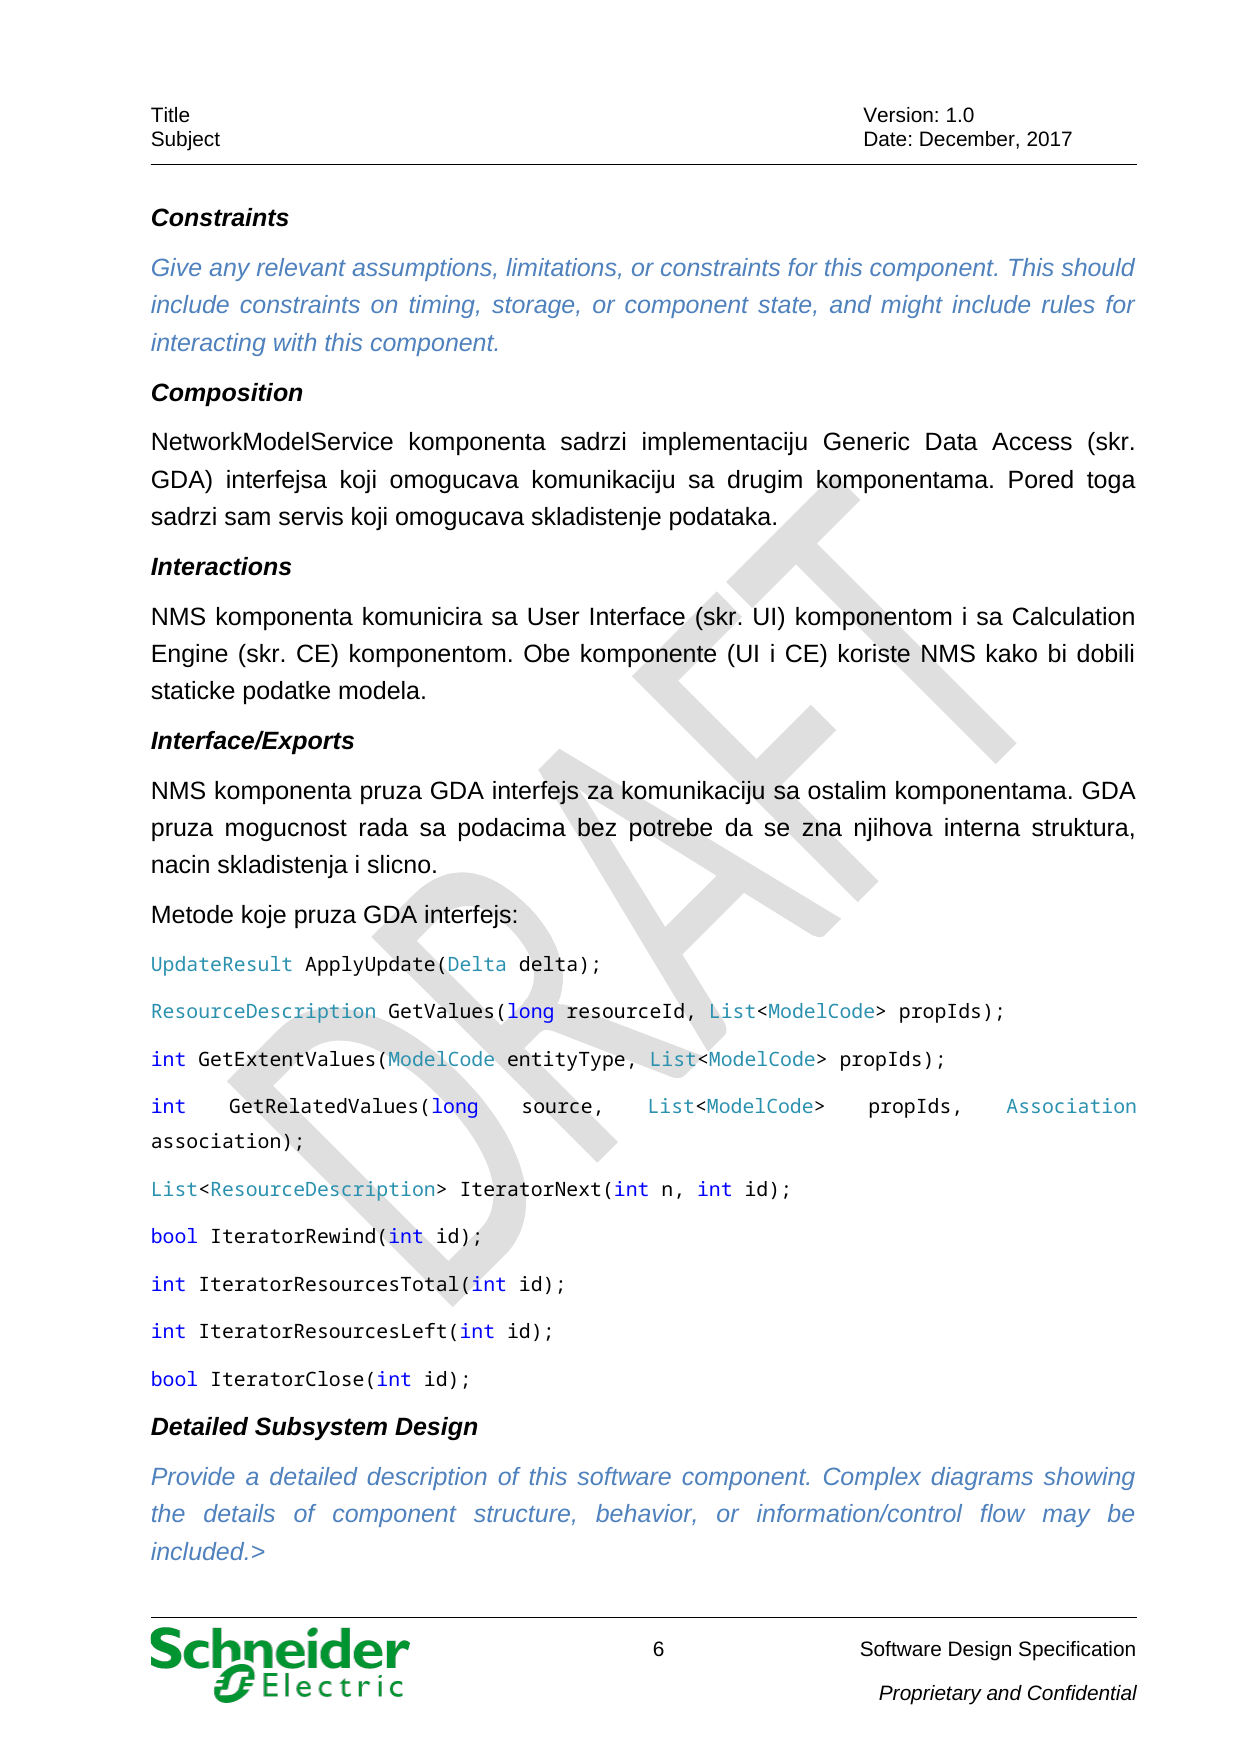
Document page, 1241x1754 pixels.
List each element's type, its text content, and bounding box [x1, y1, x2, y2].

text UpdateResult ApplyUpdate(Delta delta); [151, 950, 1137, 977]
text int GetRelatedValues(long source, List<ModelCode> propIds, Association association); [151, 1092, 1137, 1154]
text Provide a detailed description of this software component. Complex diagrams showing the details of component structure, behavior, or information/control flow may be included.> [151, 1462, 1137, 1565]
text ResourceDescription GetValues(long resourceId, List<ModelCode> propIds); [151, 997, 1137, 1024]
text bool IteratorRewind(int id); [151, 1222, 1137, 1249]
text Constraints [151, 203, 1137, 232]
picture [150, 1627, 411, 1704]
text NMS komponenta pruza GDA interfejs za komunikaciju sa ostalim komponentama. GDA pruza mogucnost rada sa podacima bez potrebe da se zna njihova interna struktura, nacin skladistenja i slicno. [151, 776, 1137, 879]
text Metode koje pruza GDA interfejs: [151, 900, 1137, 929]
text Interactions [151, 552, 1137, 580]
text NMS komponenta komunicira sa User Interface (skr. UI) komponentom i sa Calculation Engine (skr. CE) komponentom. Obe komponente (UI i CE) koriste NMS kako bi dobili staticke podatke modela. [151, 601, 1137, 705]
text Composition [151, 377, 1137, 406]
text List<ResourceDescription> IteratorNext(int n, int id); [151, 1175, 1137, 1202]
text int IteratorResourcesLeft(int id); [151, 1317, 1137, 1344]
text NetworkModelService komponenta sadrzi implementaciju Generic Data Access (skr. GDA) interfejsa koji omogucava komunikaciju sa drugim komponentama. Pored toga sadrzi sam servis koji omogucava skladistenje podataka. [151, 427, 1137, 531]
text Detailed Subsystem Design [151, 1412, 1137, 1441]
text int IteratorResourcesTotal(int id); [151, 1270, 1137, 1297]
text int GetExtentValues(ModelCode entityType, List<ModelCode> propIds); [151, 1045, 1137, 1072]
text Give any relevant assumptions, limitations, or constraints for this component. This should include constraints on timing, storage, or component state, and might include rules for interacting with this component. [151, 253, 1137, 356]
text bool IteratorClose(int id); [151, 1365, 1137, 1392]
text Interface/Exports [151, 726, 1137, 754]
